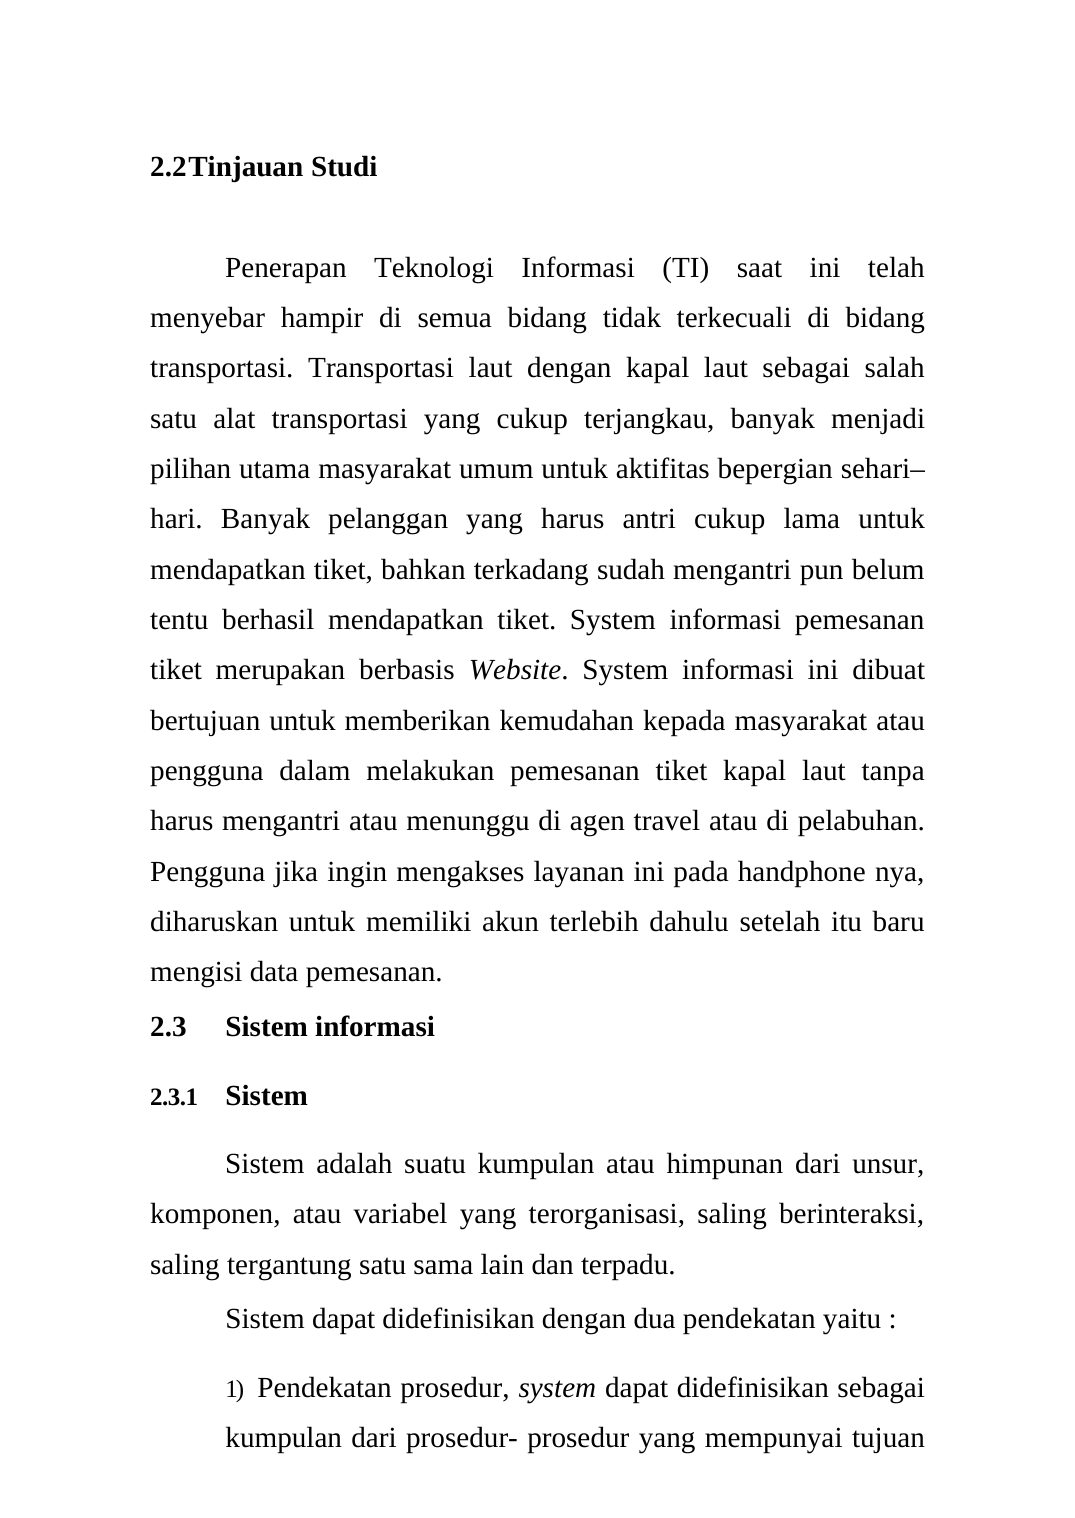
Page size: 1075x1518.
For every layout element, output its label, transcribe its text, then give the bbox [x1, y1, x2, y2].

text Penerapan Teknologi Informasi (TI) saat ini telah menyebar hampir di semua bidang tidak terkecuali di bidang transportasi. Transportasi laut dengan kapal laut sebagai salah satu alat transportasi yang cukup terjangkau, banyak menjadi pilihan utama masyarakat umum untuk aktifitas bepergian sehari–hari. Banyak pelanggan yang harus antri cukup lama untuk mendapatkan tiket, bahkan terkadang sudah mengantri pun belum tentu berhasil mendapatkan tiket. System informasi pemesanan tiket merupakan berbasis Website. System informasi ini dibuat bertujuan untuk memberikan kemudahan kepada masyarakat atau pengguna dalam melakukan pemesanan tiket kapal laut tanpa harus mengantri atau menunggu di agen travel atau di pelabuhan. Pengguna jika ingin mengakses layanan ini pada handphone nya, diharuskan untuk memiliki akun terlebih dahulu setelah itu baru mengisi data pemesanan. [150, 250, 925, 988]
text Sistem dapat didefinisikan dengan dua pendekatan yaitu : [225, 1301, 966, 1334]
list Sistem [150, 1078, 966, 1112]
list Tinjauan Studi [150, 149, 966, 183]
text Sistem adalah suatu kumpulan atau himpunan dari unsur, komponen, atau variabel yang terorganisasi, saling berinteraksi, saling tergantung satu sama lain dan terpadu. [150, 1146, 925, 1280]
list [225, 1370, 925, 1454]
subtitle Sistem informasi [150, 1009, 966, 1043]
